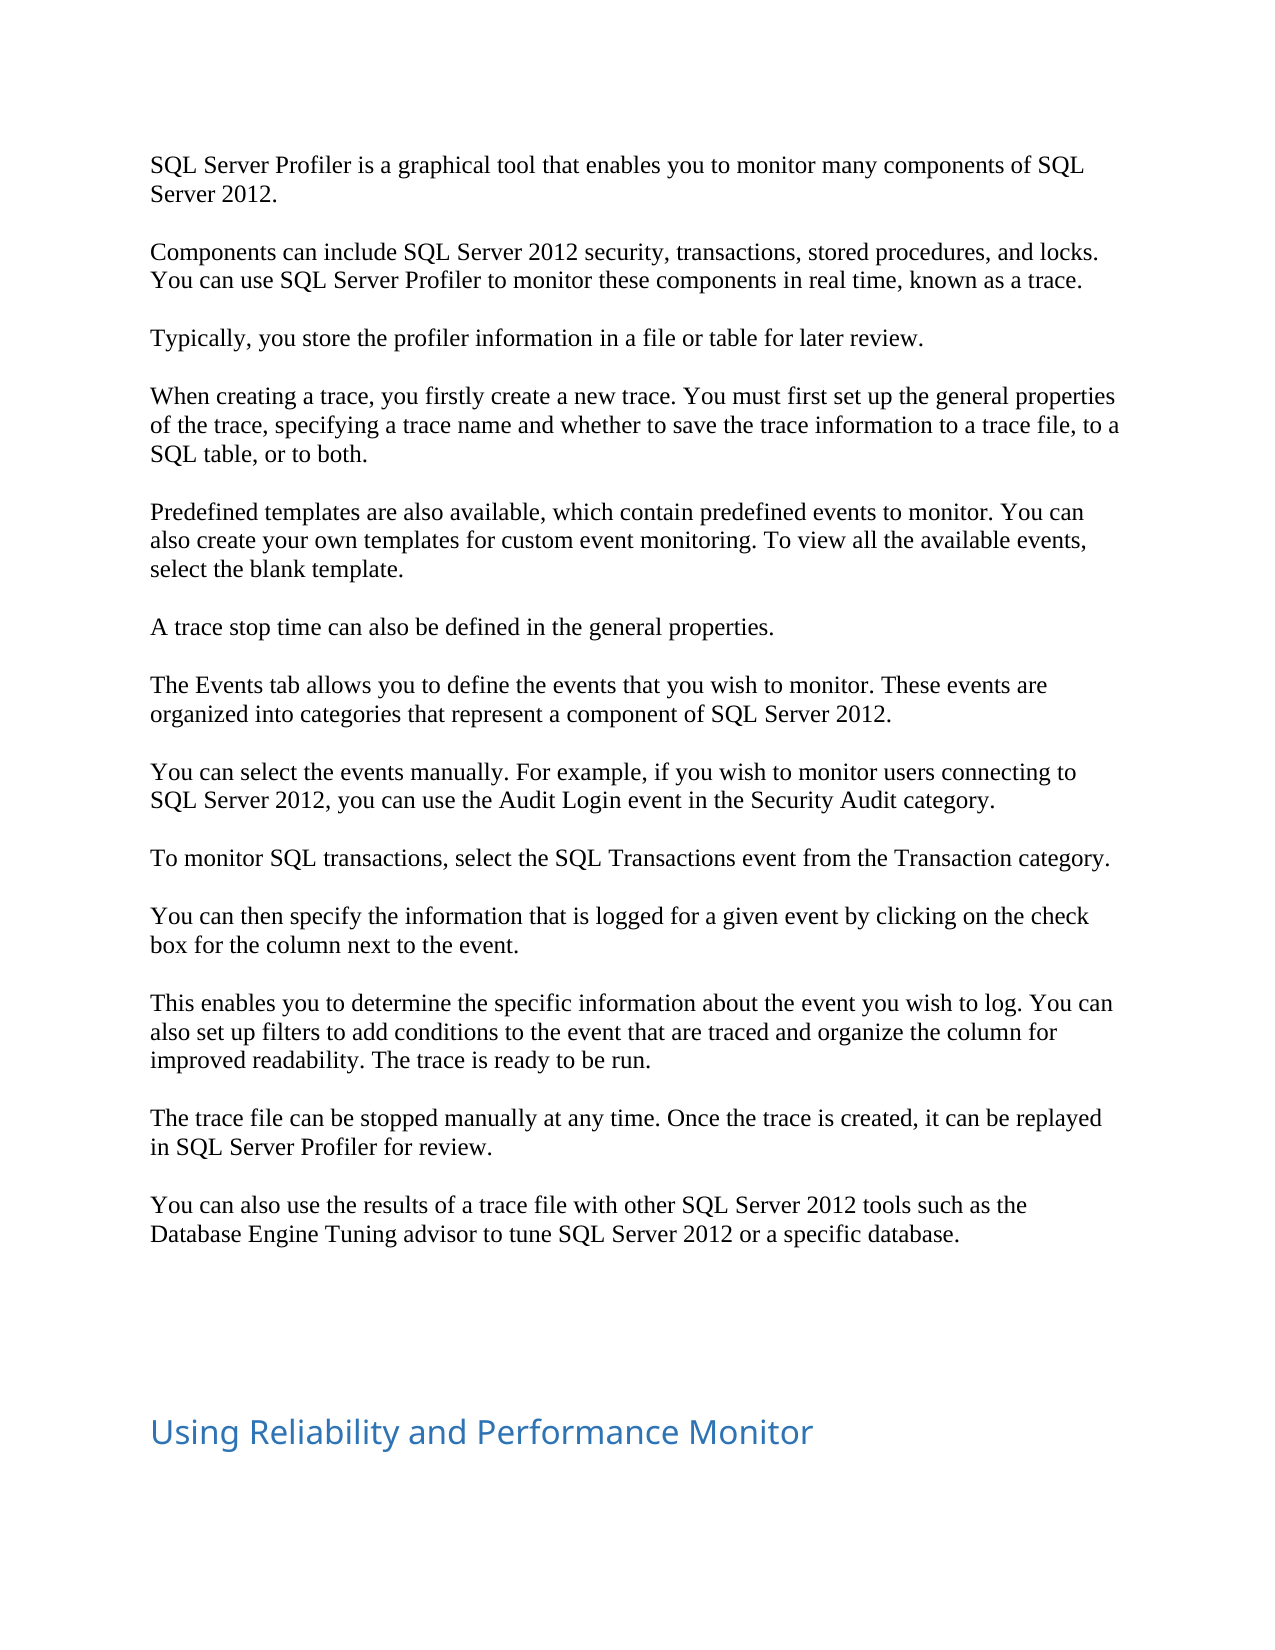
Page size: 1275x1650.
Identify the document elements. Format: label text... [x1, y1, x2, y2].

text The Events tab allows you to define the events that you wish to monitor. These events are organized into categories that represent a component of SQL Server 2012. [150, 670, 1125, 727]
text The trace file can be stopped manually at any time. Once the trace is created, it can be replayed in SQL Server Profiler for review. [150, 1103, 1125, 1161]
subtitle Using Reliability and Performance Monitor [150, 1408, 1125, 1454]
text Typically, you store the profiler information in a file or table for later review. [150, 323, 1125, 352]
text A trace stop time can also be defined in the general properties. [150, 612, 1125, 641]
text When creating a trace, you firstly create a new trace. You must first set up the general properties of the trace, specifying a trace name and whether to save the trace information to a trace file, to a SQL table, or to both. [150, 381, 1125, 467]
text Components can include SQL Server 2012 security, transactions, stored procedures, and locks. You can use SQL Server Profiler to monitor these components in real time, known as a trace. [150, 237, 1125, 294]
text You can select the events manually. For example, if you wish to monitor users connecting to SQL Server 2012, you can use the Audit Login event in the Security Audit category. [150, 757, 1125, 814]
text SQL Server Profiler is a graphical tool that enables you to monitor many components of SQL Server 2012. [150, 150, 1125, 207]
text To monitor SQL transactions, select the SQL Transactions event from the Transaction category. [150, 843, 1125, 872]
text This enables you to determine the specific information about the event you wish to log. You can also set up filters to add conditions to the event that are traced and organize the column for improved readability. The trace is ready to be run. [150, 988, 1125, 1074]
text Predefined templates are also available, which contain predefined events to monitor. You can also create your own templates for custom event monitoring. To view all the available events, select the blank template. [150, 497, 1125, 583]
text You can also use the results of a trace file with other SQL Server 2012 tools such as the Database Engine Tuning advisor to tune SQL Server 2012 or a specific database. [150, 1190, 1125, 1247]
text You can then specify the information that is logged for a given event by clicking on the check box for the column next to the event. [150, 901, 1125, 959]
